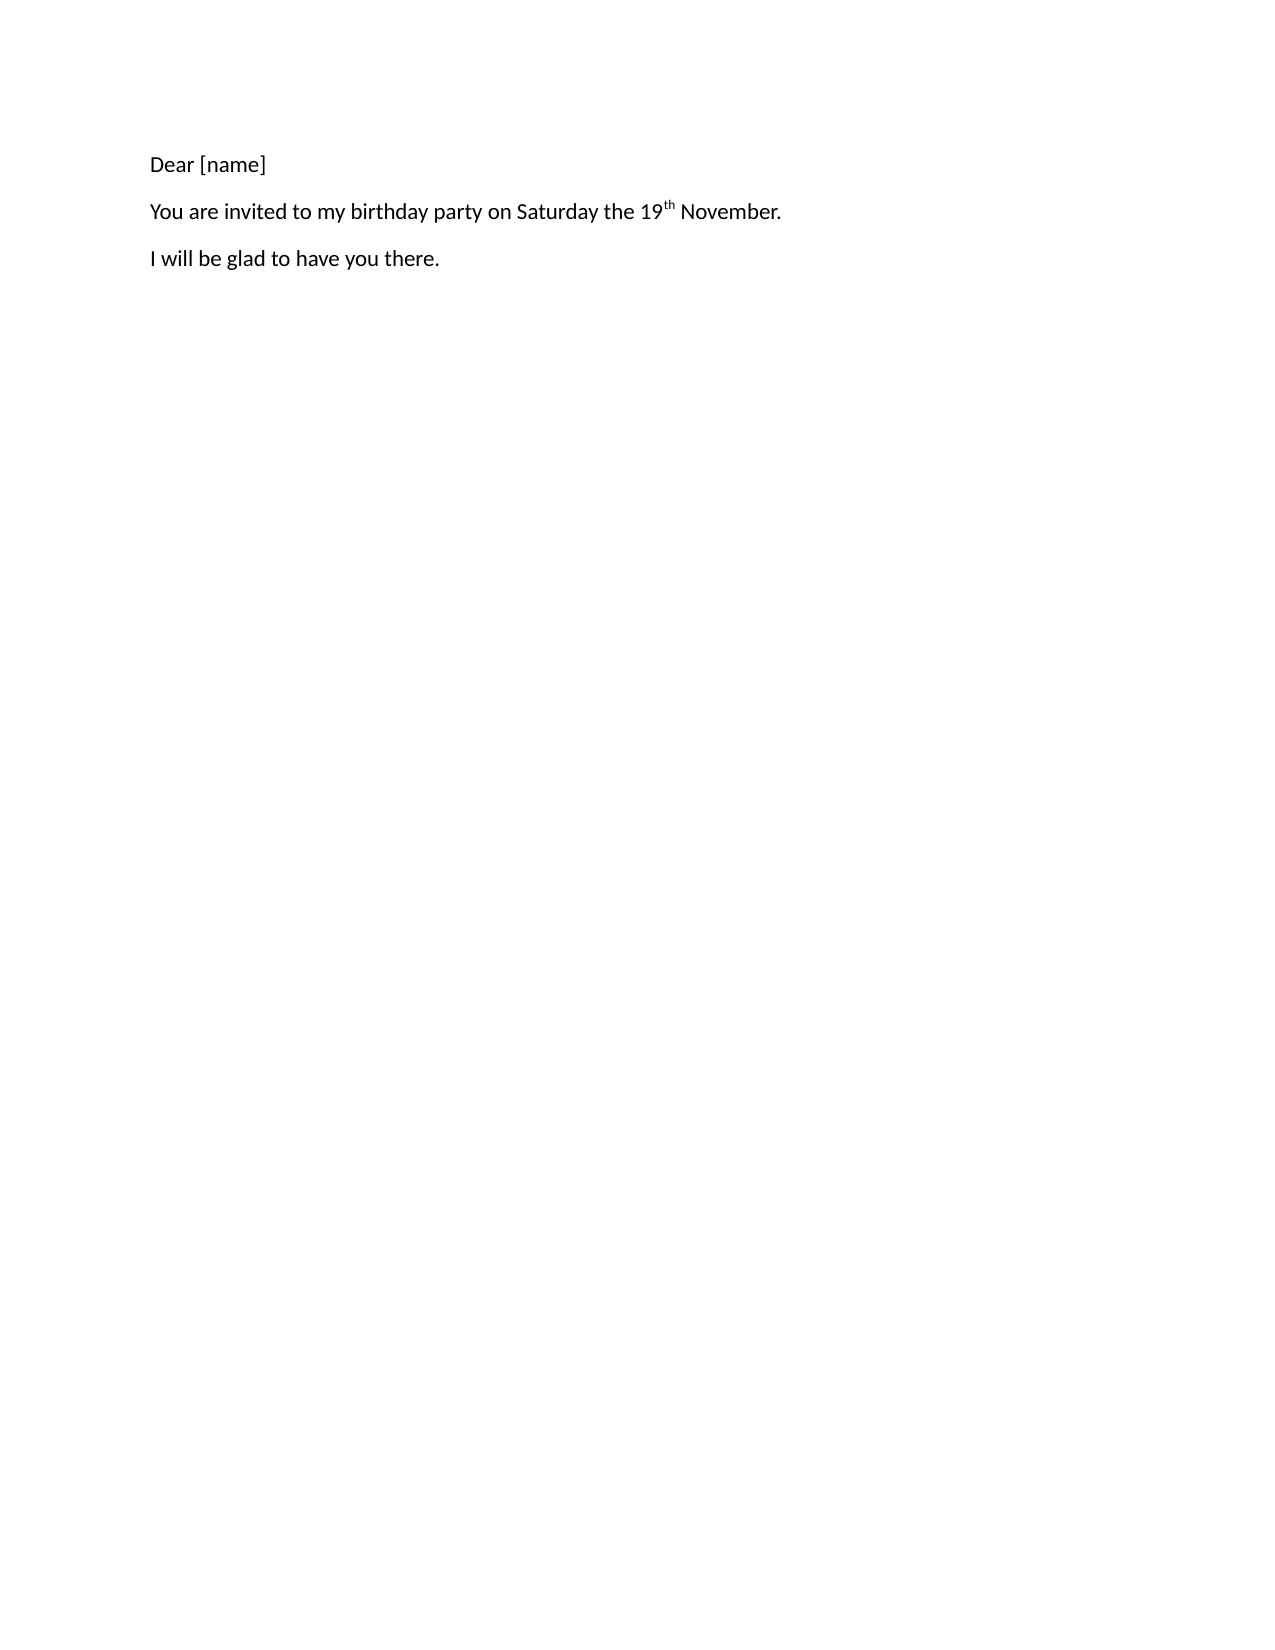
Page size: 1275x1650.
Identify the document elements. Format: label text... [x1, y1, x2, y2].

text You are invited to my birthday party on Saturday the 19th November. [150, 197, 1125, 225]
text Dear [name] [150, 150, 1125, 178]
text I will be glad to have you there. [150, 244, 1125, 272]
